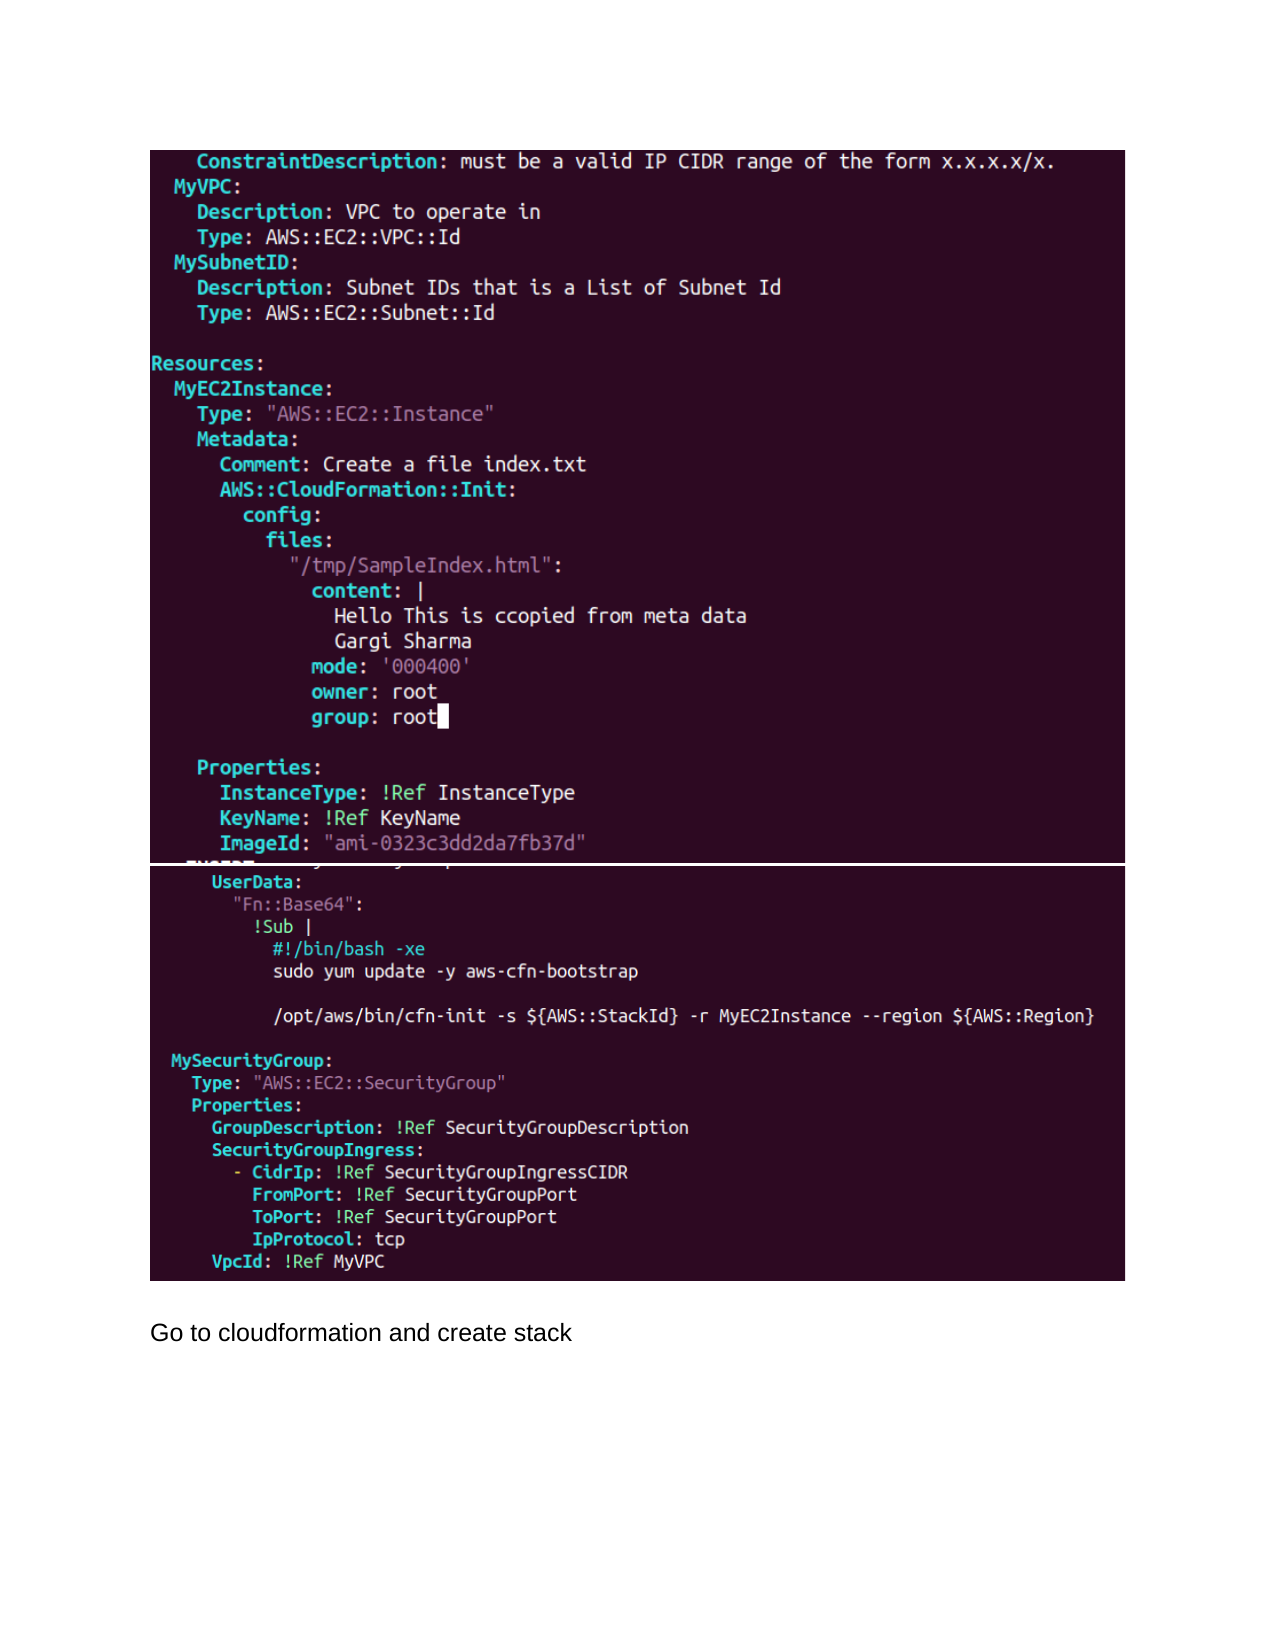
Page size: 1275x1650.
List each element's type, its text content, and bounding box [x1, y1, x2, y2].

picture [150, 150, 1125, 863]
text Go to cloudformation and create stack [150, 1318, 1125, 1347]
picture [150, 866, 1125, 1281]
